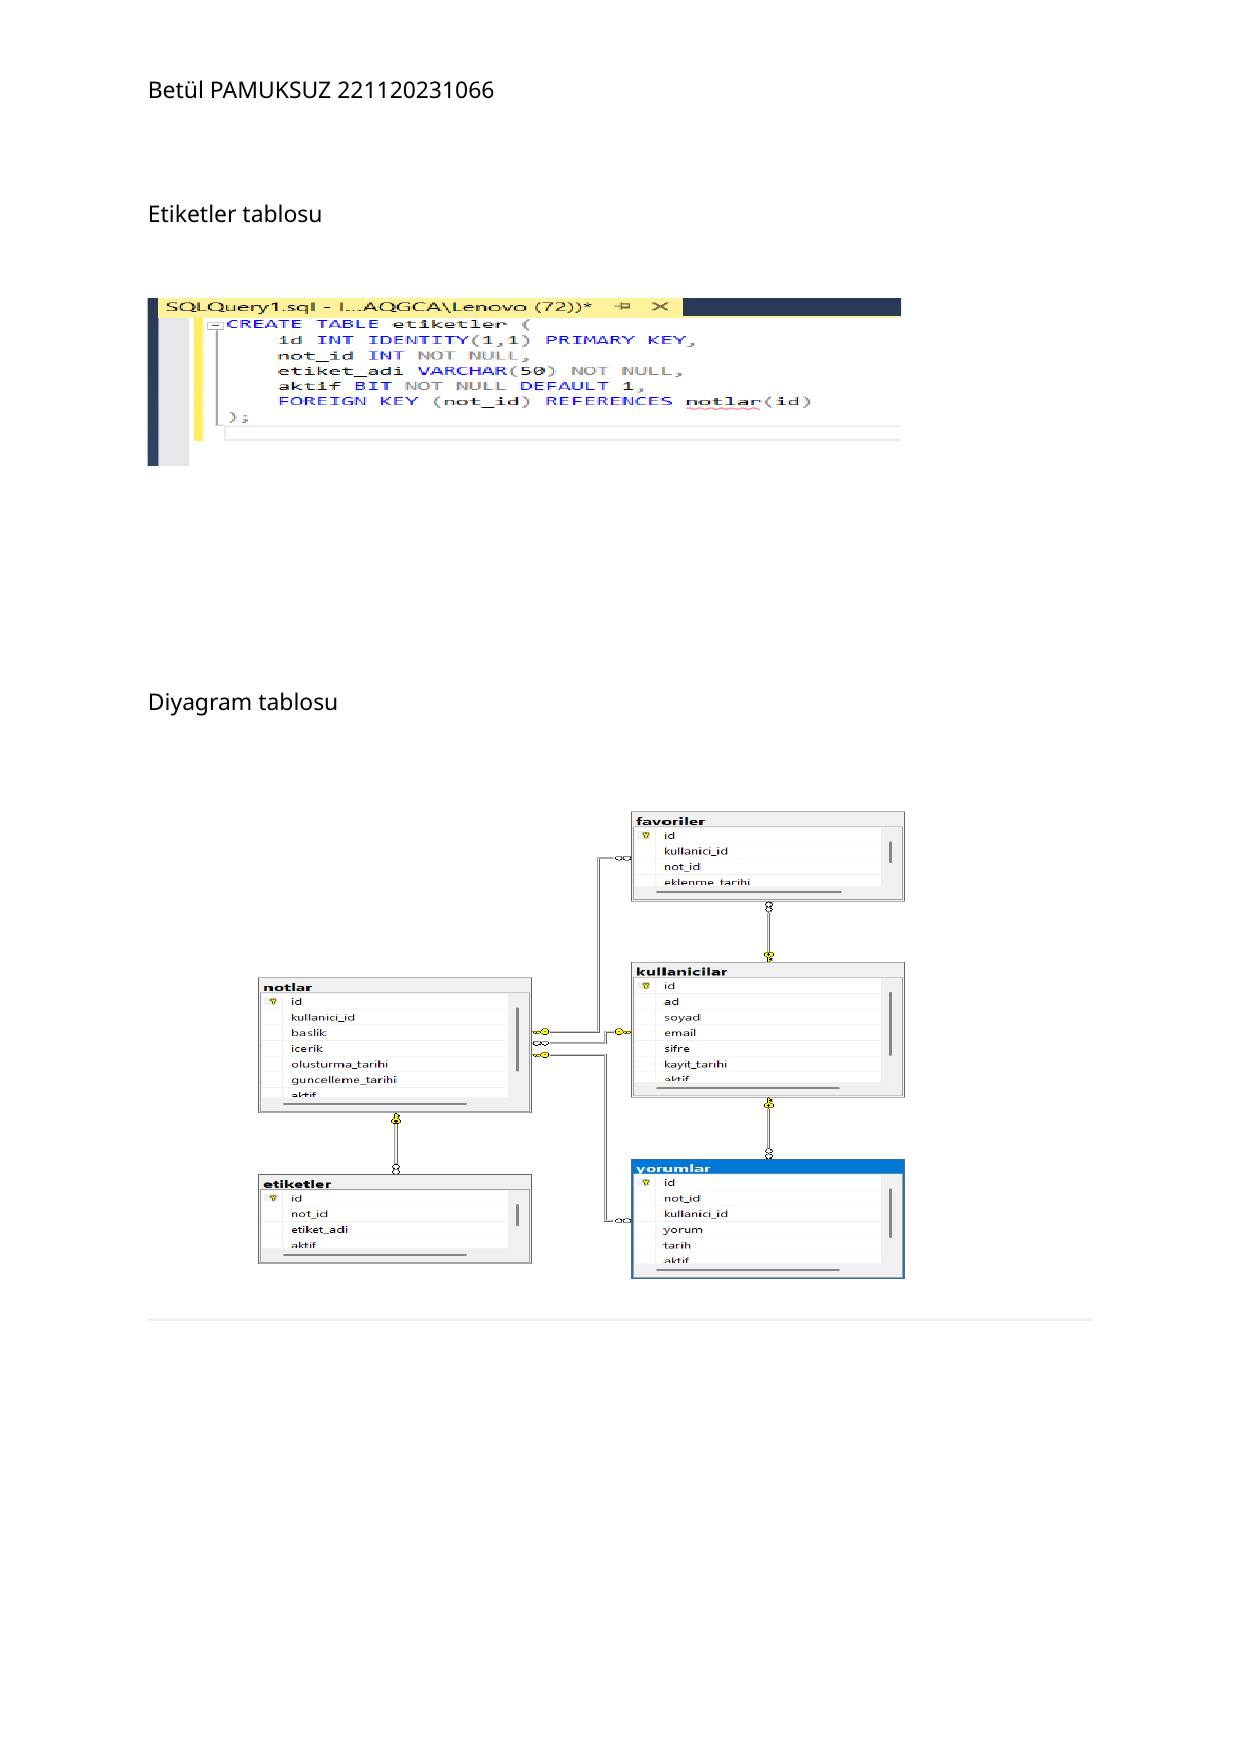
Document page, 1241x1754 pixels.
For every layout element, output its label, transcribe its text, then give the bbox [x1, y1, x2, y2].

text Diyagram tablosu [148, 686, 1093, 717]
text Etiketler tablosu [148, 198, 1093, 229]
picture [147, 298, 902, 466]
picture [147, 786, 1093, 1321]
